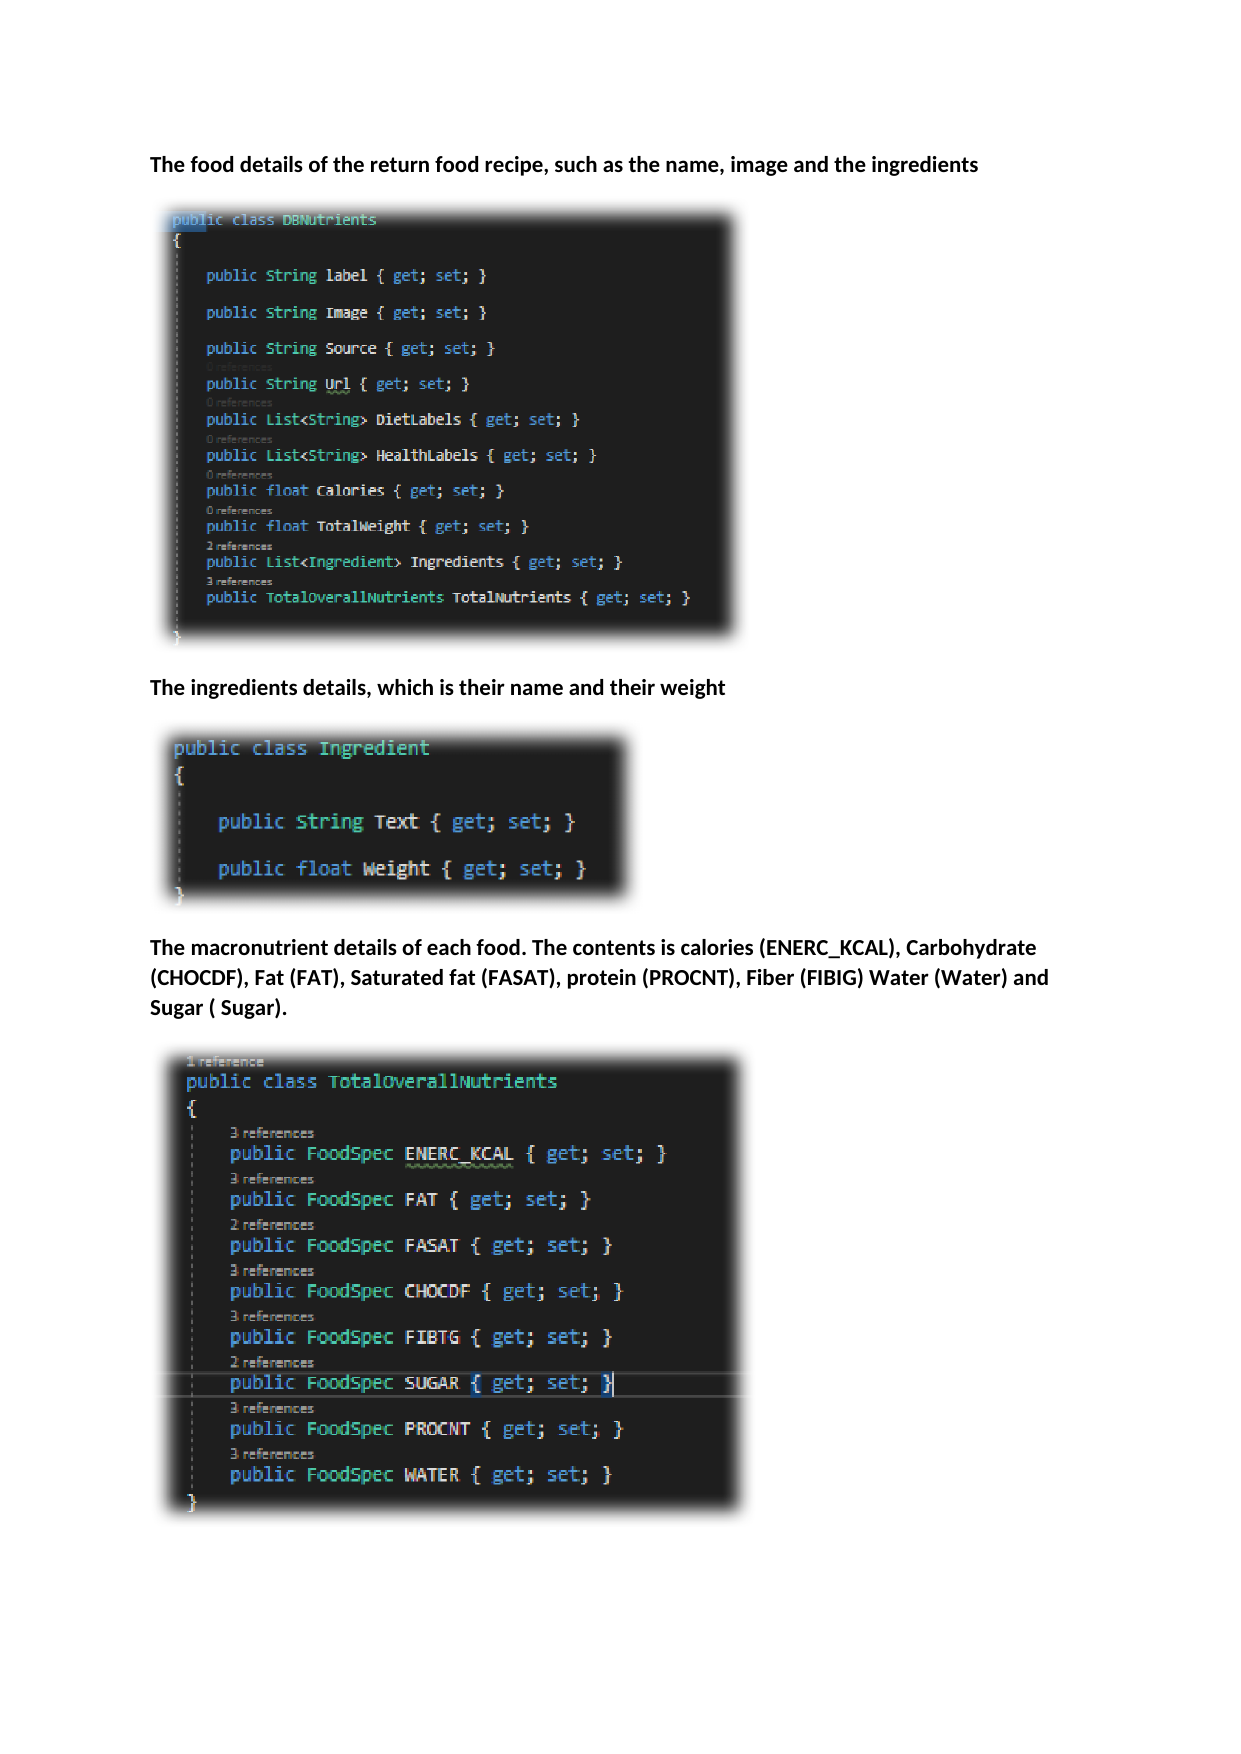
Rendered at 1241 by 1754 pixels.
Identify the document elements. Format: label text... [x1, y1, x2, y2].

text The macronutrient details of each food. The contents is calories (ENERC_KCAL), Carbohydrate (CHOCDF), Fat (FAT), Saturated fat (FASAT), protein (PROCNT), Fiber (FIBIG) Water (Water) and Sugar ( Sugar). [150, 933, 1090, 1022]
picture [179, 1069, 728, 1500]
text The ingredients details, which is their name and their weight [150, 673, 1090, 701]
picture [180, 749, 614, 885]
text The food details of the return food recipe, such as the name, image and the ingredients [150, 150, 1090, 178]
picture [179, 225, 722, 625]
